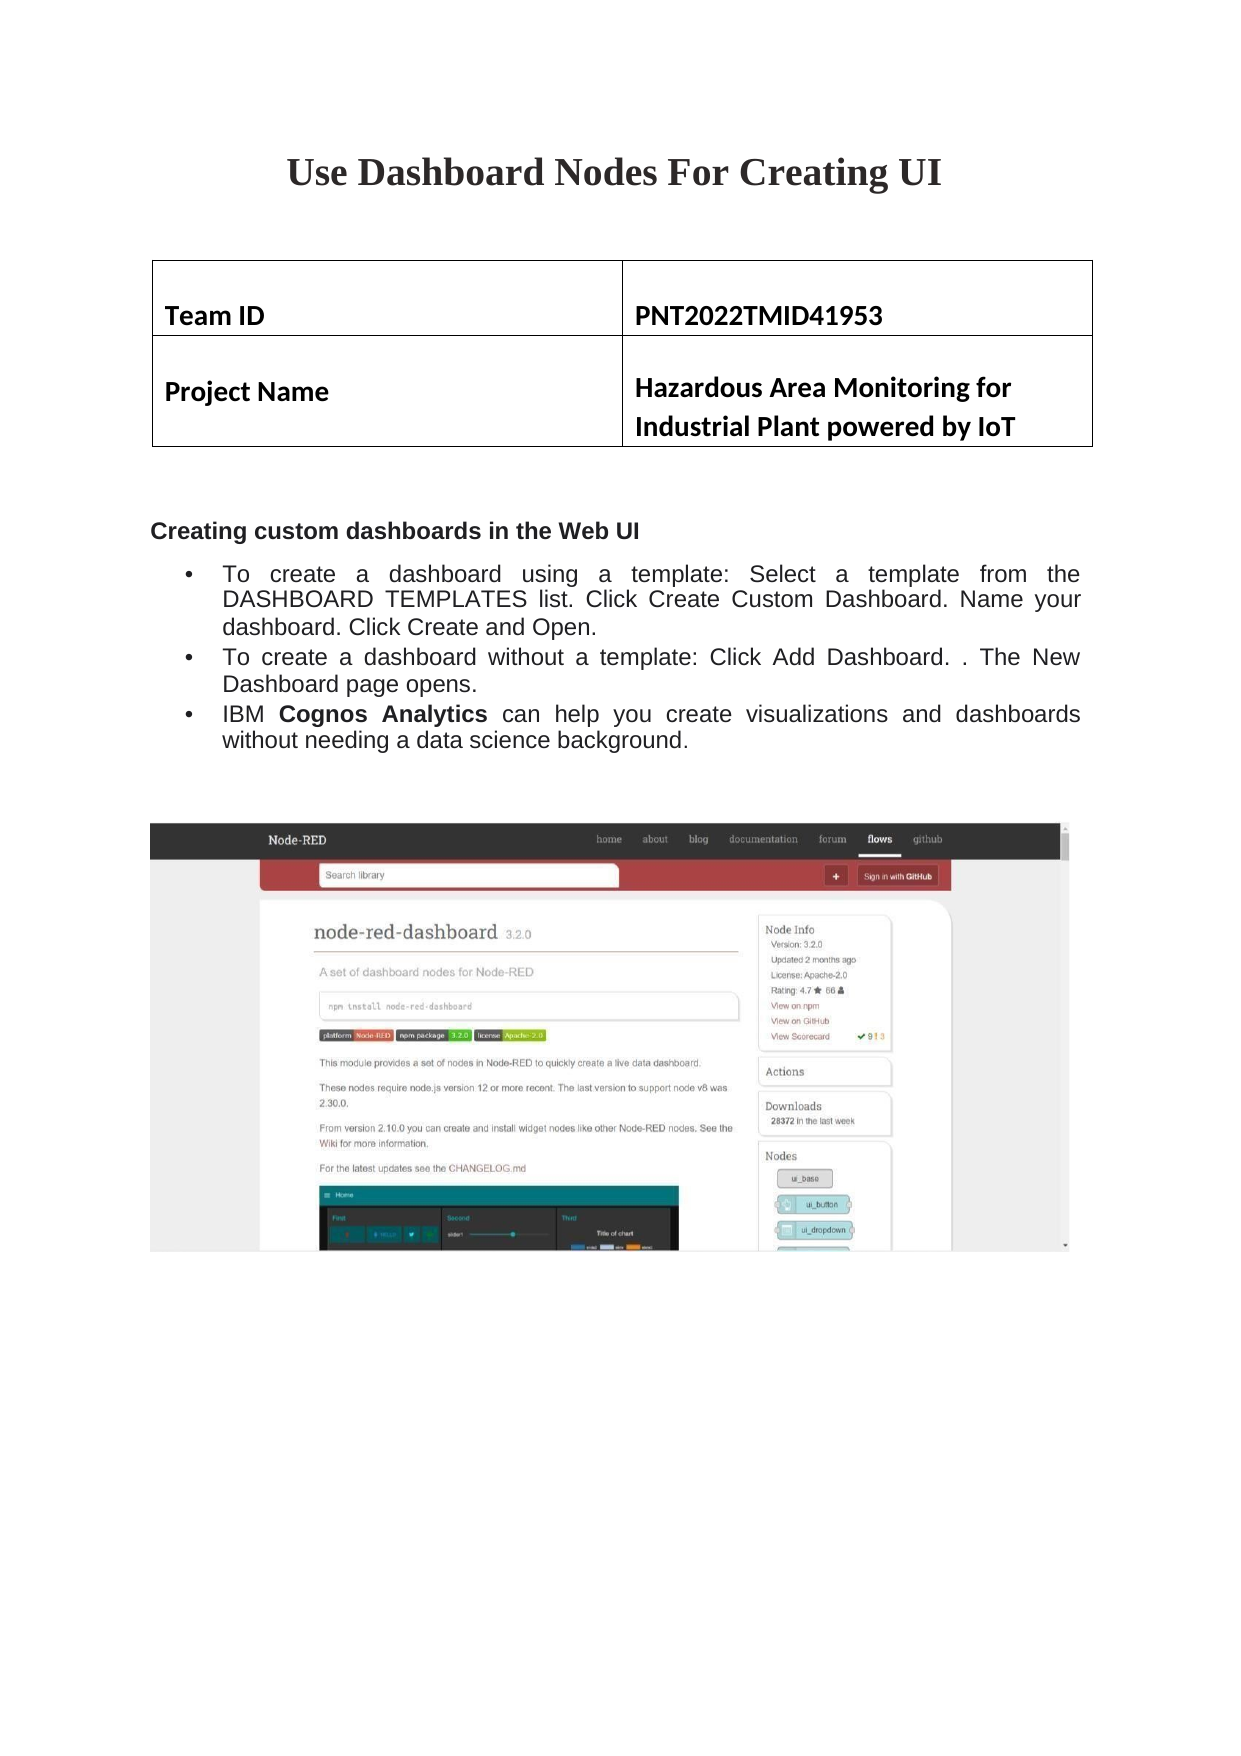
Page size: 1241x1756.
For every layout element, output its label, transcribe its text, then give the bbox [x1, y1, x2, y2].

table_header Team ID [153, 261, 622, 335]
text Use Dashboard Nodes For Creating UI [139, 148, 1109, 193]
table_header PNT2022TMID41953 [623, 261, 1092, 335]
table_cell Project Name [153, 336, 622, 446]
list IBM Cognos Analytics can help you create visualizations and dashboards without needing a data science background. [184, 703, 1082, 756]
list To create a dashboard without a template: Click Add Dashboard. . The New Dashboard page opens. [184, 645, 1082, 699]
picture [150, 821, 1070, 1252]
list To create a dashboard using a template: Select a template from the DASHBOARD TEMPLATES list. Click Create Custom Dashboard. Name your dashboard. Click Create and Open. [184, 563, 1082, 642]
subtitle Creating custom dashboards in the Web UI [150, 517, 1109, 545]
table_cell Hazardous Area Monitoring for Industrial Plant powered by IoT [623, 336, 1092, 446]
